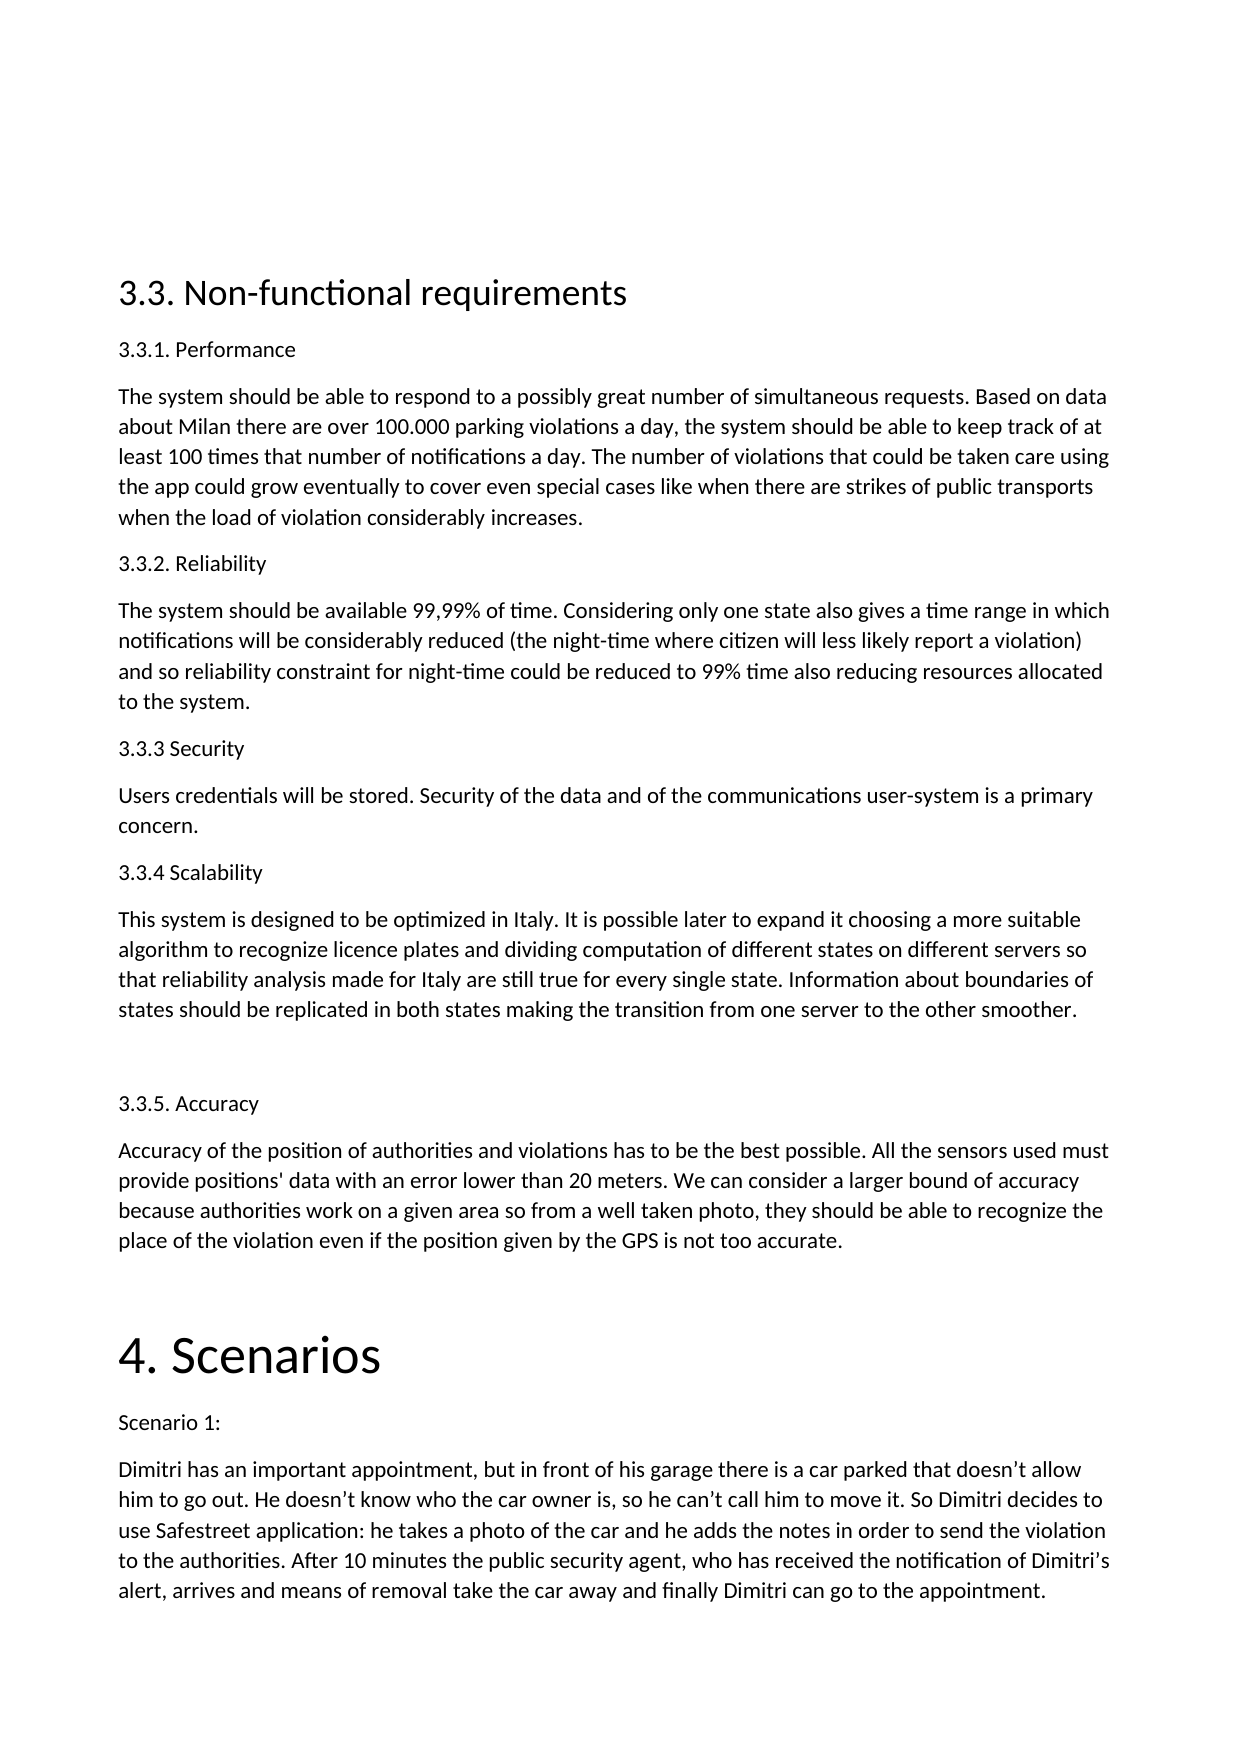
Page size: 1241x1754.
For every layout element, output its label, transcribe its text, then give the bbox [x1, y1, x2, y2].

text 3.3.3 Security [118, 734, 1122, 762]
text Users credentials will be stored. Security of the data and of the communications user-system is a primary concern. [118, 781, 1122, 839]
text The system should be able to respond to a possibly great number of simultaneous requests. Based on data about Milan there are over 100.000 parking violations a day, the system should be able to keep track of at least 100 times that number of notifications a day. The number of violations that could be taken care using the app could grow eventually to cover even special cases like when there are strikes of public transports when the load of violation considerably increases. [118, 382, 1122, 531]
text 3.3. Non-functional requirements [118, 269, 1122, 315]
text Scenario 1: [118, 1408, 1122, 1436]
text Dimitri has an important appointment, but in front of his garage there is a car parked that doesn’t allow him to go out. He doesn’t know who the car owner is, so he can’t call him to move it. So Dimitri decides to use Safestreet application: he takes a photo of the car and he adds the notes in order to send the violation to the authorities. After 10 minutes the public security agent, who has received the notification of Dimitri’s alert, arrives and means of removal take the car away and finally Dimitri can go to the appointment. [118, 1455, 1122, 1604]
text 3.3.2. Reliability [118, 549, 1122, 578]
text This system is designed to be optimized in Italy. It is possible later to expand it choosing a more suitable algorithm to recognize licence plates and dividing computation of different states on different servers so that reliability analysis made for Italy are still true for every single state. Information about boundaries of states should be replicated in both states making the transition from one server to the other smoother. [118, 905, 1122, 1023]
text 3.3.5. Accuracy [118, 1089, 1122, 1117]
text 3.3.1. Performance [118, 335, 1122, 363]
text 3.3.4 Scalability [118, 858, 1122, 886]
text 4. Scenarios [118, 1320, 1122, 1387]
text The system should be available 99,99% of time. Considering only one state also gives a time range in which notifications will be considerably reduced (the night-time where citizen will less likely report a violation) and so reliability constraint for night-time could be reduced to 99% time also reducing resources allocated to the system. [118, 596, 1122, 715]
text Accuracy of the position of authorities and violations has to be the best possible. All the sensors used must provide positions' data with an error lower than 20 meters. We can consider a larger bound of accuracy because authorities work on a given area so from a well taken photo, they should be able to recognize the place of the violation even if the position given by the GPS is not too accurate. [118, 1136, 1122, 1255]
